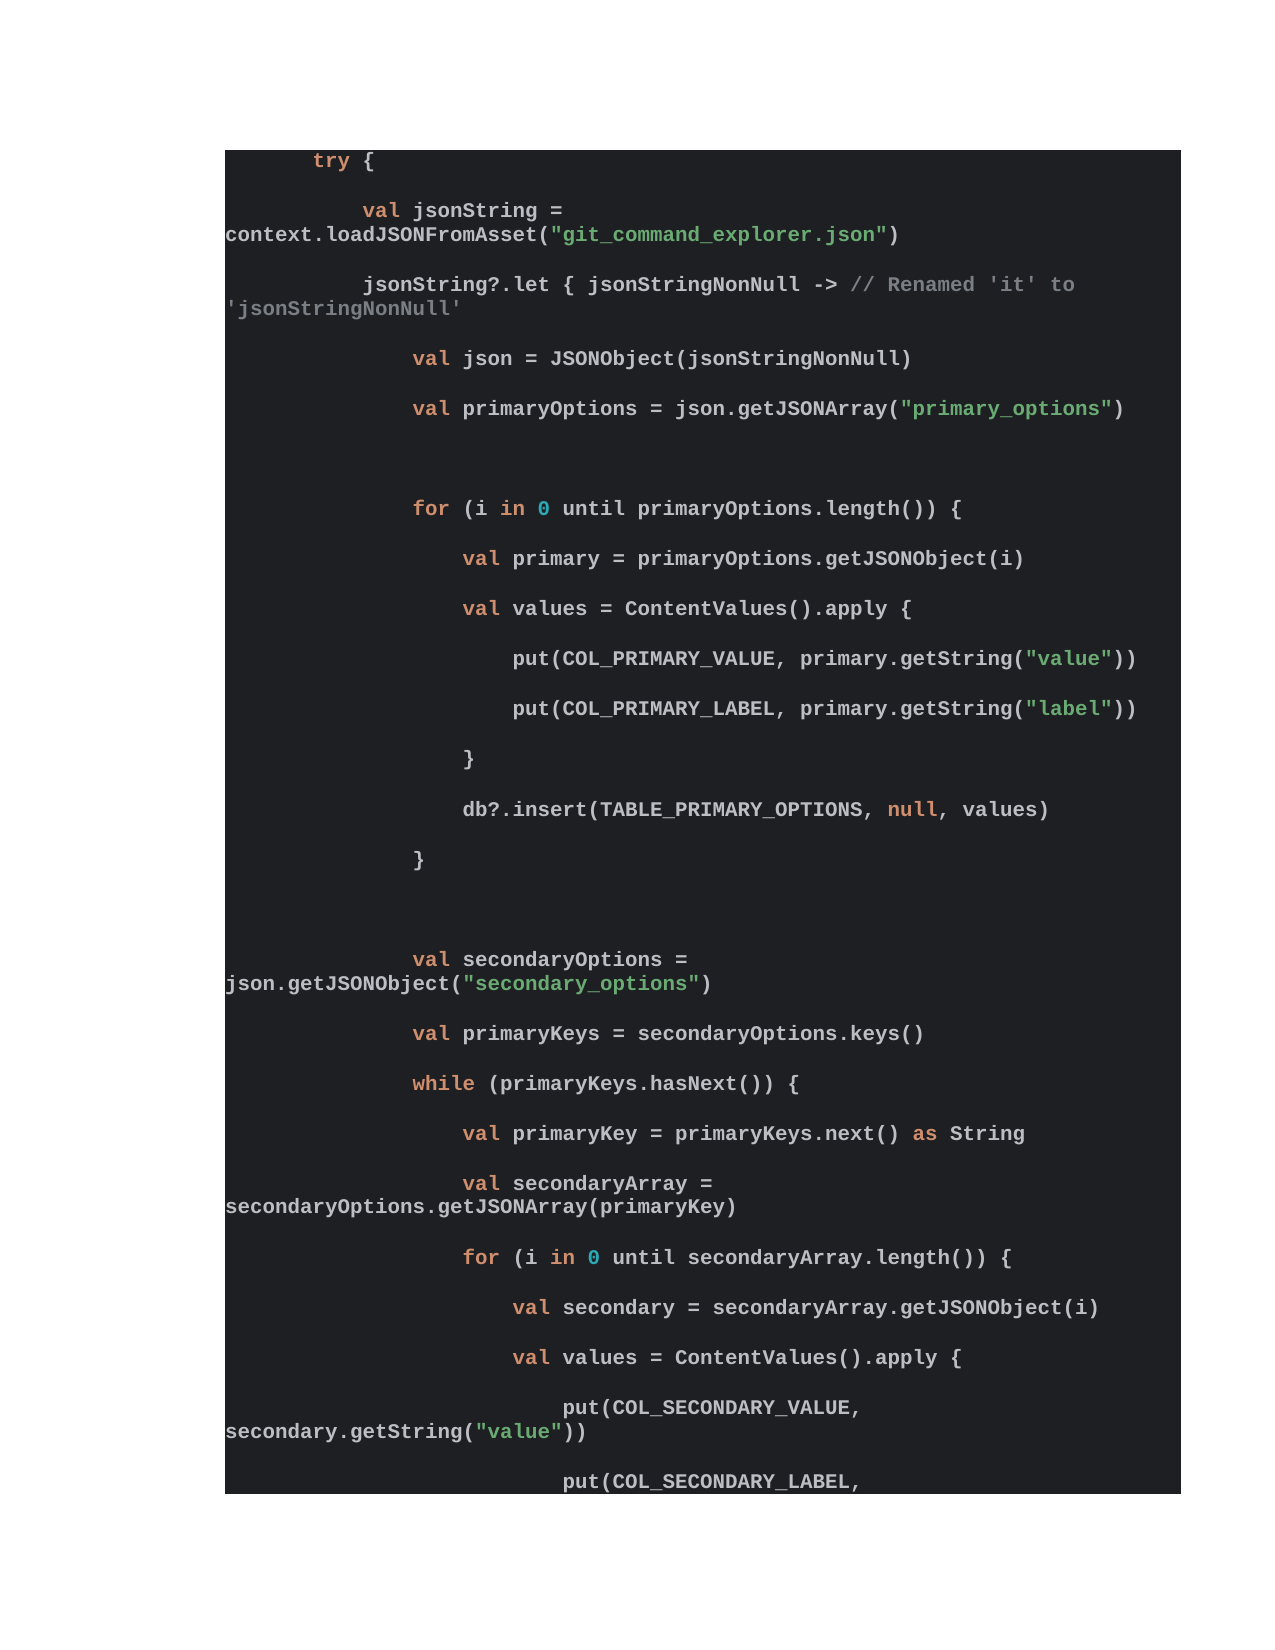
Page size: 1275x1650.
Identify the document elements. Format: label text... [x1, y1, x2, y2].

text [225, 1471, 1181, 1494]
text while (primaryKeys.hasNext()) { [225, 1073, 1181, 1096]
text put(COL_PRIMARY_LABEL, primary.getString("label")) [225, 698, 1181, 722]
text for (i in 0 until secondaryArray.length()) { [225, 1247, 1181, 1270]
text val secondary = secondaryArray.getJSONObject(i) [225, 1297, 1181, 1320]
text val secondaryOptions = json.getJSONObject("secondary_options") [225, 949, 1181, 996]
text val primaryOptions = json.getJSONArray("primary_options") [225, 398, 1181, 421]
text val primaryKey = primaryKeys.next() as String [225, 1123, 1181, 1146]
text for (i in 0 until primaryOptions.length()) { [225, 498, 1181, 522]
text jsonString?.let { jsonStringNonNull -> // Renamed 'it' to 'jsonStringNonNull' [225, 274, 1181, 321]
text val primaryKeys = secondaryOptions.keys() [225, 1023, 1181, 1046]
text } [225, 748, 1181, 772]
text try { [225, 150, 1181, 174]
text put(COL_PRIMARY_VALUE, primary.getString("value")) [225, 648, 1181, 672]
text val values = ContentValues().apply { [225, 598, 1181, 622]
text val primary = primaryOptions.getJSONObject(i) [225, 548, 1181, 572]
text val json = JSONObject(jsonStringNonNull) [225, 348, 1181, 371]
text db?.insert(TABLE_PRIMARY_OPTIONS, null, values) [225, 798, 1181, 822]
text val jsonString = context.loadJSONFromAsset("git_command_explorer.json") [225, 200, 1181, 247]
text val secondaryArray = secondaryOptions.getJSONArray(primaryKey) [225, 1173, 1181, 1220]
text val values = ContentValues().apply { [225, 1347, 1181, 1371]
text } [225, 849, 1181, 872]
text put(COL_SECONDARY_VALUE, secondary.getString("value")) [225, 1397, 1181, 1444]
